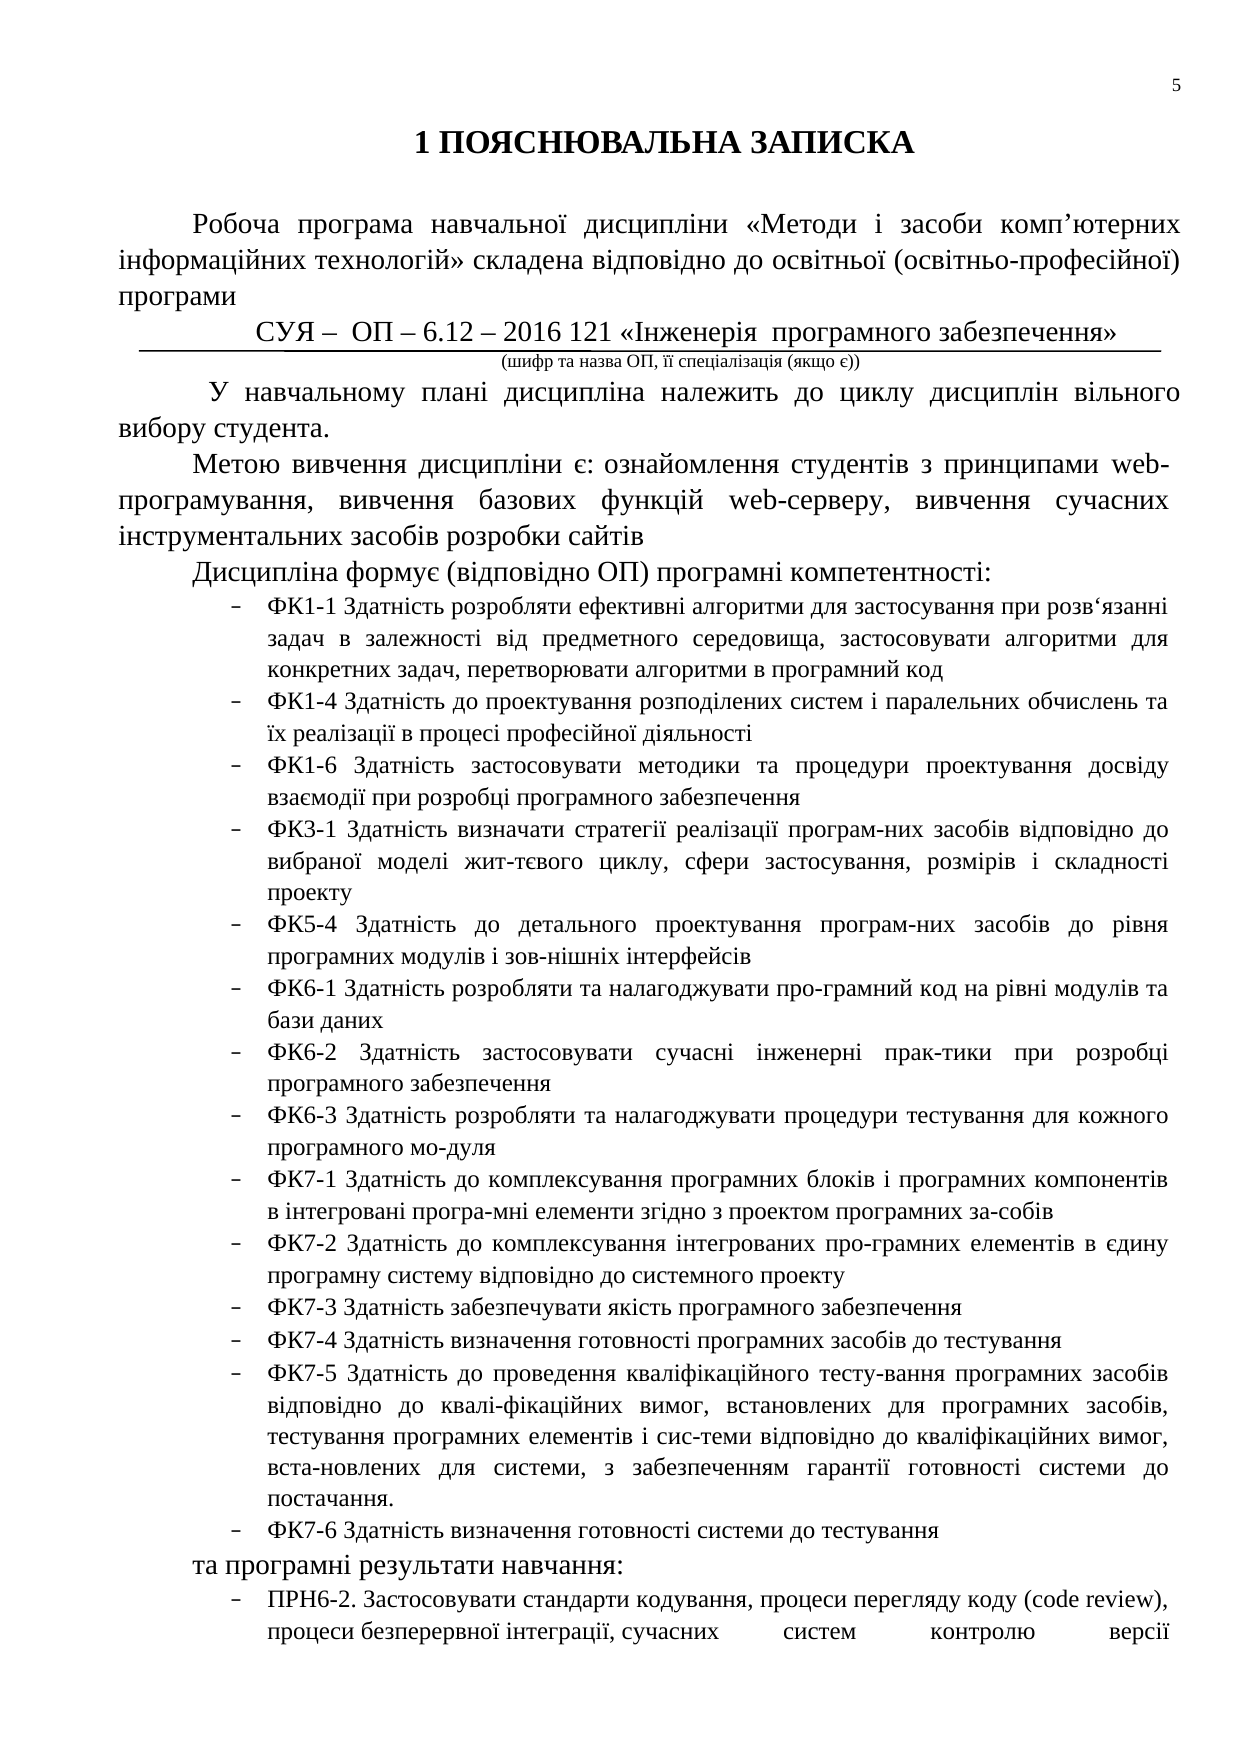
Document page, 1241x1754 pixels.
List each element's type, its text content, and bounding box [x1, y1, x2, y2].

text Дисципліна формує (відповідно ОП) програмні компетентності: [118, 554, 1169, 588]
text СУЯ – ОП – 6.12 – 2016 121 «Інженерія програмного забезпечення» [118, 314, 1181, 348]
list ФК7-1 Здатність до комплексування програмних блоків і програмних компонентів в інтегровані програ-мні елементи згідно з проектом програмних за-собів [229, 1163, 1169, 1225]
text та програмні результати навчання: [118, 1547, 1169, 1580]
list ФК7-2 Здатність до комплексування інтегрованих про-грамних елементів в єдину програмну систему відповідно до системного проекту [229, 1227, 1169, 1289]
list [229, 1583, 1169, 1644]
text У навчальному плані дисципліна належить до циклу дисциплін вільного вибору студента. [118, 374, 1181, 443]
list ФК6-2 Здатність застосовувати сучасні інженерні прак-тики при розробці програмного забезпечення [229, 1036, 1169, 1097]
list ФК1-1 Здатність розробляти ефективні алгоритми для застосування при розв‘язанні задач в залежності від предметного середовища, застосовувати алгоритми для конкретних задач, перетворювати алгоритми в програмний код [229, 591, 1169, 683]
list ФК6-1 Здатність розробляти та налагоджувати про-грамний код на рівні модулів та бази даних [229, 972, 1169, 1033]
list ФК6-3 Здатність розробляти та налагоджувати процедури тестування для кожного програмного мо-дуля [229, 1099, 1169, 1161]
list ФК1-6 Здатність застосовувати методики та процедури проектування досвіду взаємодії при розробці програмного забезпечення [229, 749, 1169, 811]
list ФК7-3 Здатність забезпечувати якість програмного забезпечення [229, 1291, 1169, 1322]
list ФК1-4 Здатність до проектування розподілених систем і паралельних обчислень та їх реалізації в процесі професійної діяльності [229, 685, 1169, 747]
text Робоча програма навчальної дисципліни «Методи і засоби комп’ютерних інформаційних технологій» складена відповідно до освітньої (освітньо-професійної) програми [118, 206, 1181, 312]
text Метою вивчення дисципліни є: ознайомлення студентів з принципами web-програмування, вивчення базових функцій web-серверу, вивчення сучасних інструментальних засобів розробки сайтів [118, 446, 1169, 552]
list ФК7-4 Здатність визначення готовності програмних засобів до тестування [229, 1324, 1169, 1354]
list ФК3-1 Здатність визначати стратегії реалізації програм-них засобів відповідно до вибраної моделі жит-тєвого циклу, сфери застосування, розмірів і складності проекту [229, 813, 1169, 906]
text 1 ПОЯСНЮВАЛЬНА ЗАПИСКА [118, 122, 1181, 160]
list ФК5-4 Здатність до детального проектування програм-них засобів до рівня програмних модулів і зов-нішніх інтерфейсів [229, 908, 1169, 969]
list ФК7-5 Здатність до проведення кваліфікаційного тесту-вання програмних засобів відповідно до квалі-фікаційних вимог, встановлених для програмних засобів, тестування програмних елементів і сис-теми відповідно до кваліфікаційних вимог, вста-новлених для системи, з забезпеченням гарантії готовності системи до постачання. [229, 1357, 1169, 1512]
list ФК7-6 Здатність визначення готовності системи до тестування [229, 1514, 1169, 1544]
text (шифр та назва ОП, її спеціалізація (якщо є)) [118, 350, 1169, 372]
